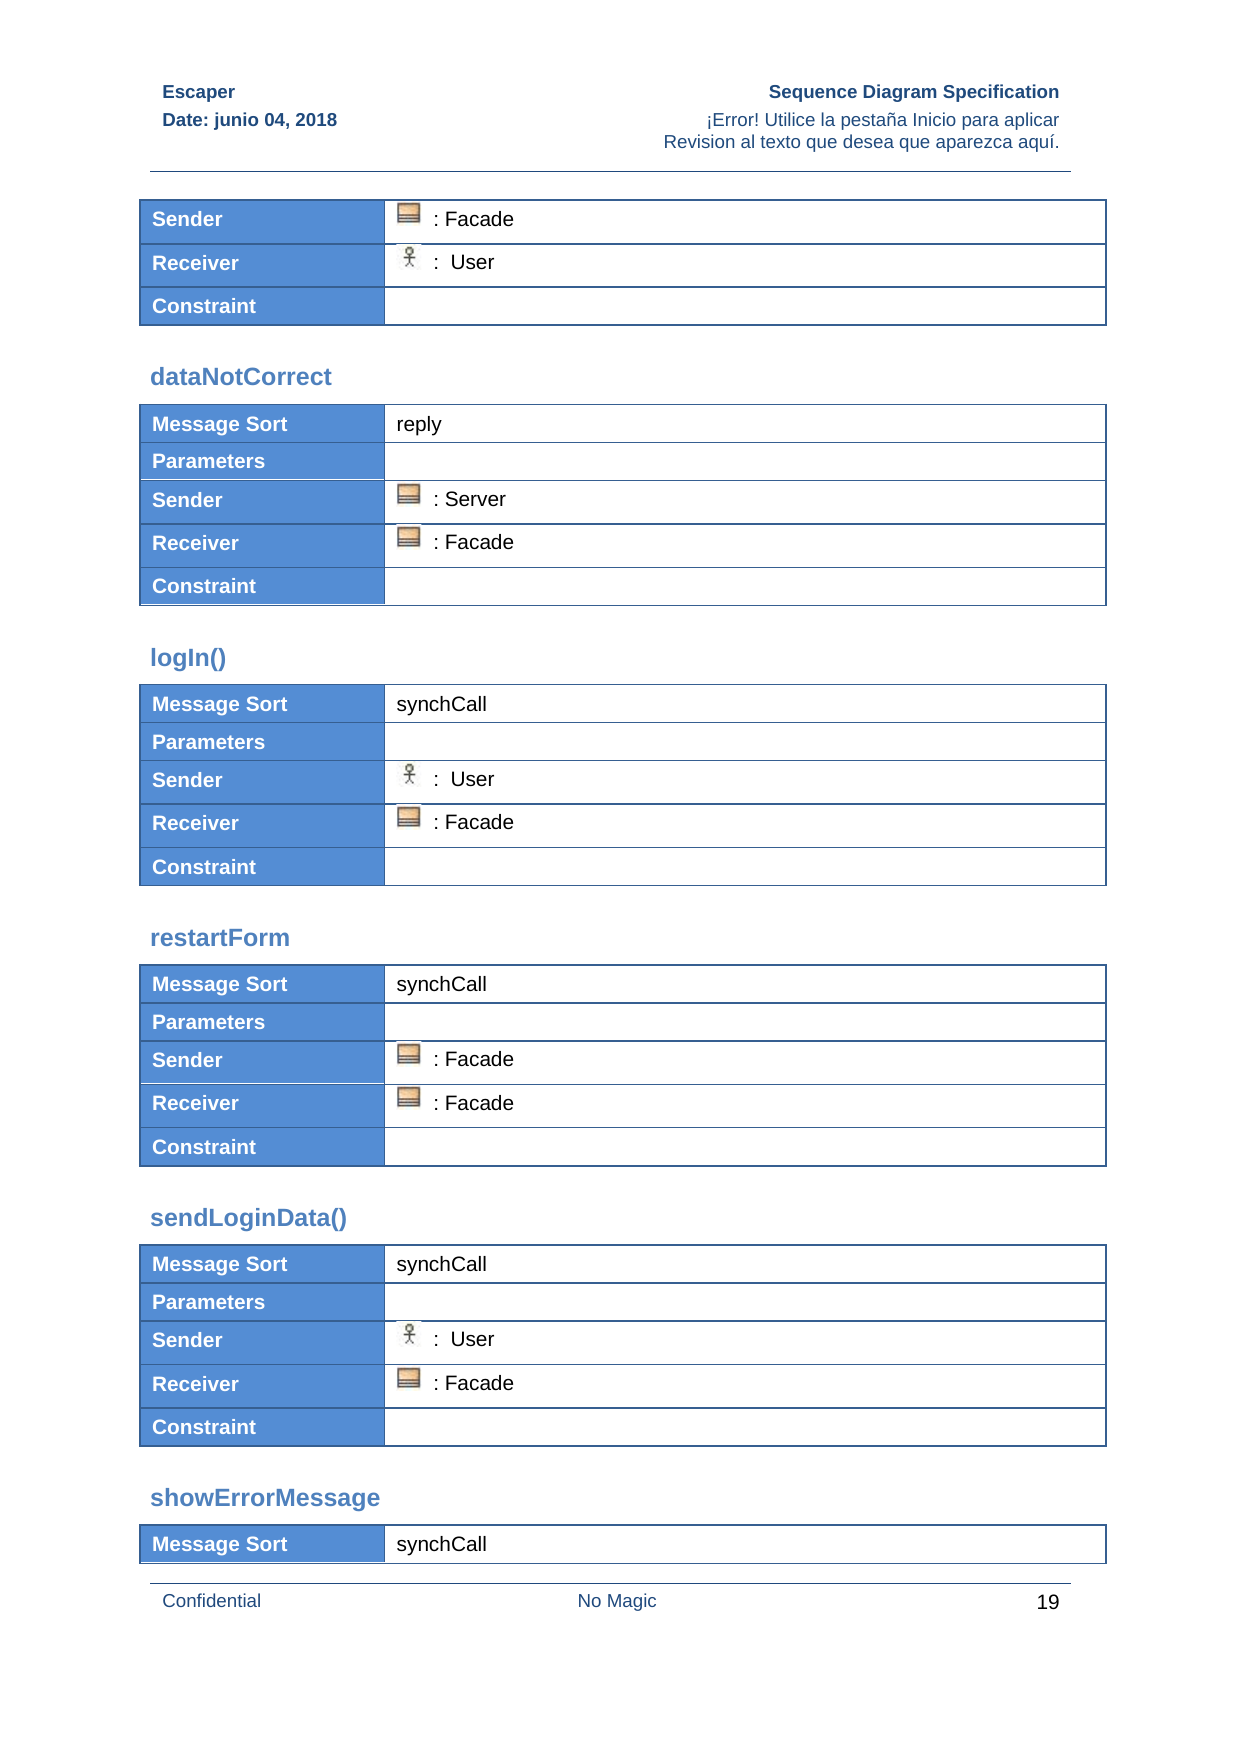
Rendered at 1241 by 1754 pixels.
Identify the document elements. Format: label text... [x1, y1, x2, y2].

table_cell : Facade [385, 1365, 1105, 1407]
table_cell Receiver [141, 245, 384, 286]
table_cell : User [385, 1322, 1105, 1364]
subtitle restartForm [150, 923, 1090, 951]
table_cell : Facade [385, 1042, 1105, 1083]
table_cell : Facade [385, 525, 1105, 566]
table_cell Receiver [141, 1085, 384, 1127]
table_cell Sender [141, 761, 384, 803]
picture [396, 481, 422, 507]
table_cell : Facade [385, 201, 1105, 243]
table_header Message Sort [141, 1246, 384, 1282]
picture [396, 524, 422, 550]
table_header Message Sort [141, 685, 384, 722]
table_cell [385, 848, 1105, 885]
table_cell : Facade [385, 805, 1105, 847]
subtitle showErrorMessage [150, 1483, 1090, 1512]
table_cell Receiver [141, 1365, 384, 1407]
table_cell Parameters [141, 443, 384, 479]
table_cell Sender [141, 201, 384, 243]
table_cell Receiver [141, 525, 384, 566]
table_header synchCall [385, 1246, 1105, 1282]
table_cell Constraint [141, 1128, 384, 1165]
table_cell : Facade [385, 1085, 1105, 1127]
table_header Message Sort [141, 1526, 384, 1562]
table_cell Parameters [141, 723, 384, 760]
table_cell Receiver [141, 805, 384, 847]
table_cell : Server [385, 481, 1105, 523]
table_cell Constraint [141, 1409, 384, 1445]
table_cell : User [385, 245, 1105, 286]
table_cell [385, 1128, 1105, 1165]
table_cell Sender [141, 1322, 384, 1364]
picture [396, 761, 422, 787]
table_cell [385, 723, 1105, 760]
table_cell [385, 568, 1105, 604]
subtitle logIn() [150, 642, 1090, 671]
table_cell Sender [141, 1042, 384, 1083]
table_header Message Sort [141, 966, 384, 1002]
subtitle sendLoginData() [150, 1203, 1090, 1232]
picture [396, 1321, 422, 1347]
picture [396, 244, 422, 270]
table_cell [385, 288, 1105, 324]
table_header Message Sort [141, 405, 384, 442]
table_cell Parameters [141, 1284, 384, 1320]
table_cell [385, 1284, 1105, 1320]
picture [396, 804, 422, 830]
table_cell Constraint [141, 848, 384, 885]
table_cell [385, 443, 1105, 479]
table_cell : User [385, 761, 1105, 803]
picture [396, 1085, 422, 1110]
picture [396, 1041, 422, 1067]
table_header synchCall [385, 966, 1105, 1002]
table_cell Sender [141, 481, 384, 523]
subtitle dataNotCorrect [150, 362, 1090, 391]
table_cell Parameters [141, 1004, 384, 1040]
table_header reply [385, 405, 1105, 442]
table_cell Constraint [141, 288, 384, 324]
table_cell [385, 1409, 1105, 1445]
picture [396, 1365, 422, 1391]
table_cell Constraint [141, 568, 384, 604]
picture [396, 201, 422, 226]
table_header synchCall [385, 1526, 1105, 1562]
table_cell [385, 1004, 1105, 1040]
table_header synchCall [385, 685, 1105, 722]
